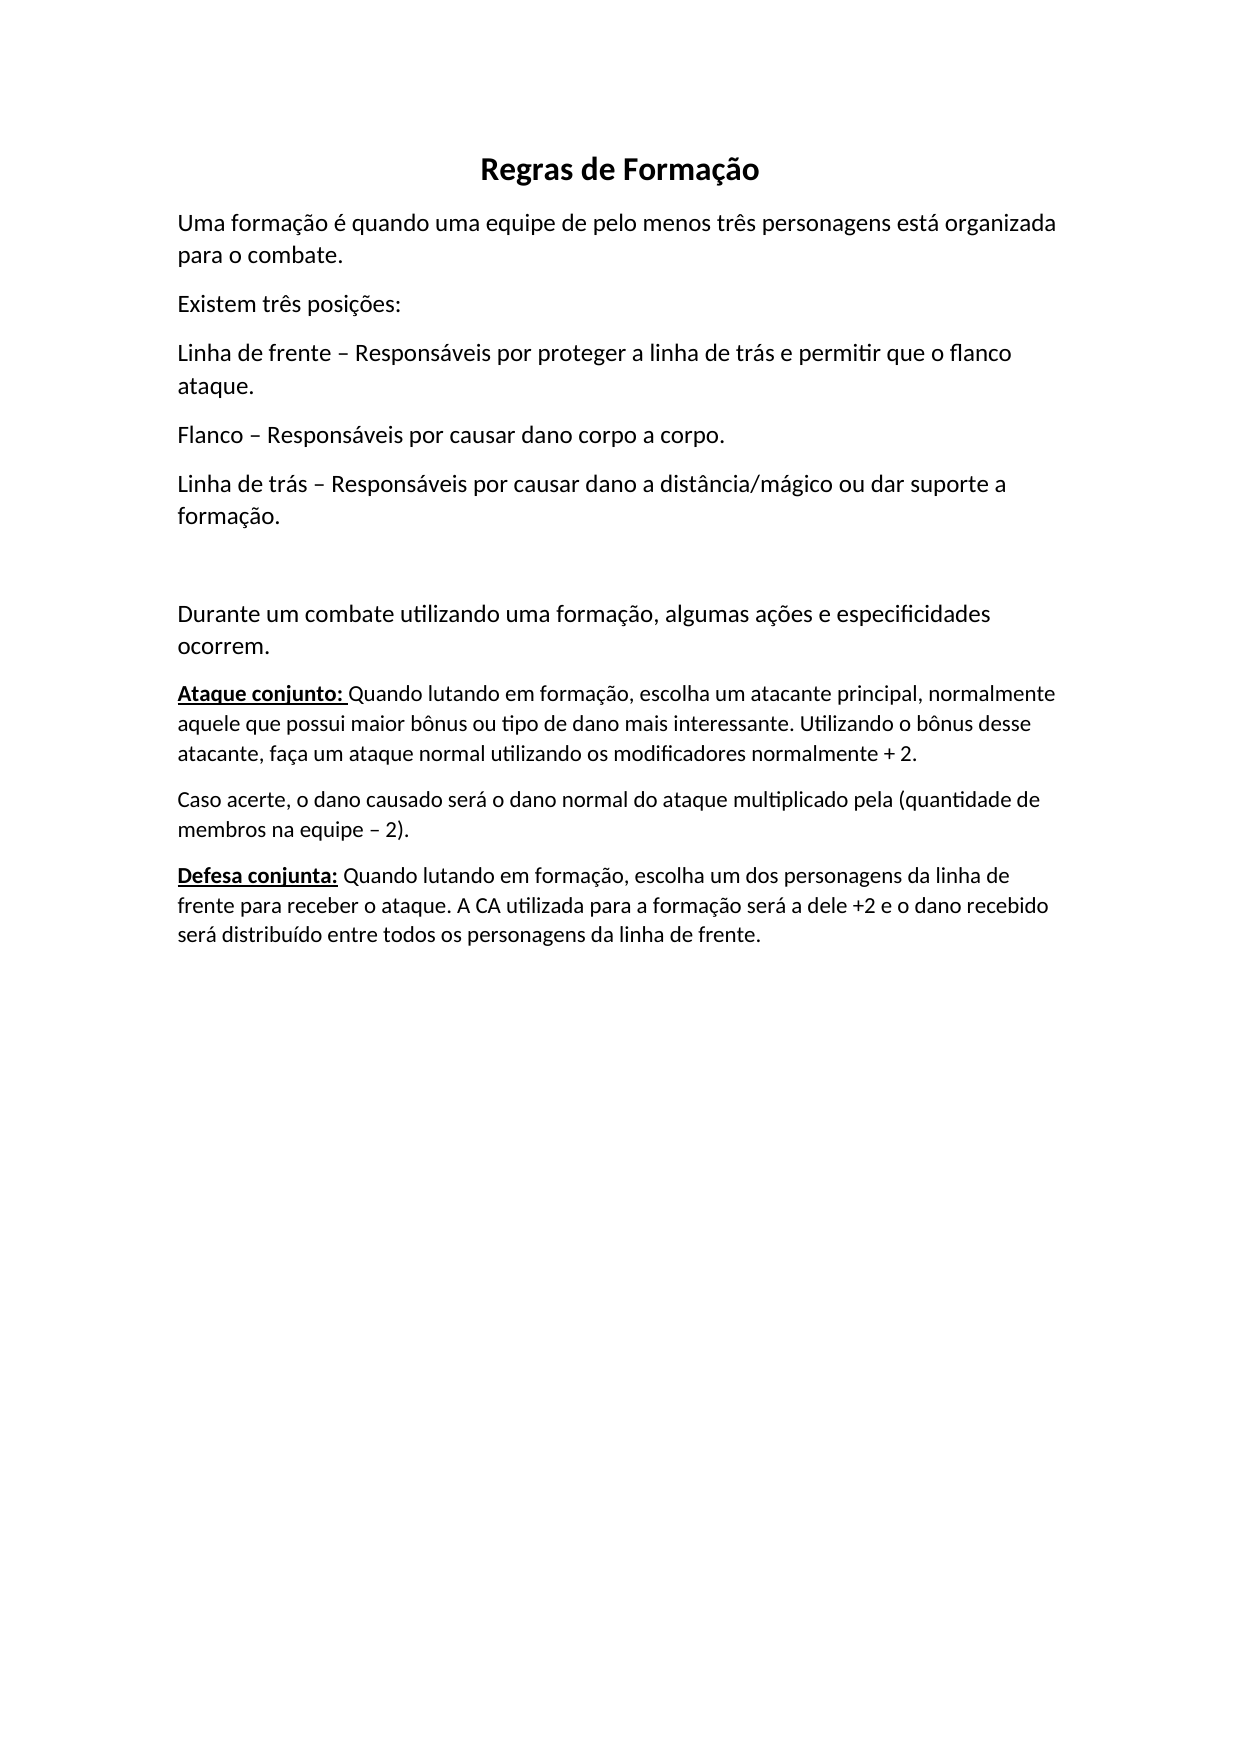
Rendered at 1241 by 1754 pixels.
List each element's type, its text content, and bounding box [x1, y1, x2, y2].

text Caso acerte, o dano causado será o dano normal do ataque multiplicado pela (quantidade de membros na equipe – 2). [177, 785, 1063, 843]
text Uma formação é quando uma equipe de pelo menos três personagens está organizada para o combate. [177, 207, 1063, 270]
text Existem três posições: [177, 289, 1063, 319]
text Defesa conjunta: Quando lutando em formação, escolha um dos personagens da linha de frente para receber o ataque. A CA utilizada para a formação será a dele +2 e o dano recebido será distribuído entre todos os personagens da linha de frente. [177, 861, 1063, 948]
text Regras de Formação [177, 148, 1063, 188]
text Ataque conjunto: Quando lutando em formação, escolha um atacante principal, normalmente aquele que possui maior bônus ou tipo de dano mais interessante. Utilizando o bônus desse atacante, faça um ataque normal utilizando os modificadores normalmente + 2. [177, 679, 1063, 767]
text Linha de trás – Responsáveis por causar dano a distância/mágico ou dar suporte a formação. [177, 468, 1063, 531]
text Durante um combate utilizando uma formação, algumas ações e especificidades ocorrem. [177, 598, 1063, 661]
text Linha de frente – Responsáveis por proteger a linha de trás e permitir que o flanco ataque. [177, 338, 1063, 400]
text Flanco – Responsáveis por causar dano corpo a corpo. [177, 419, 1063, 449]
